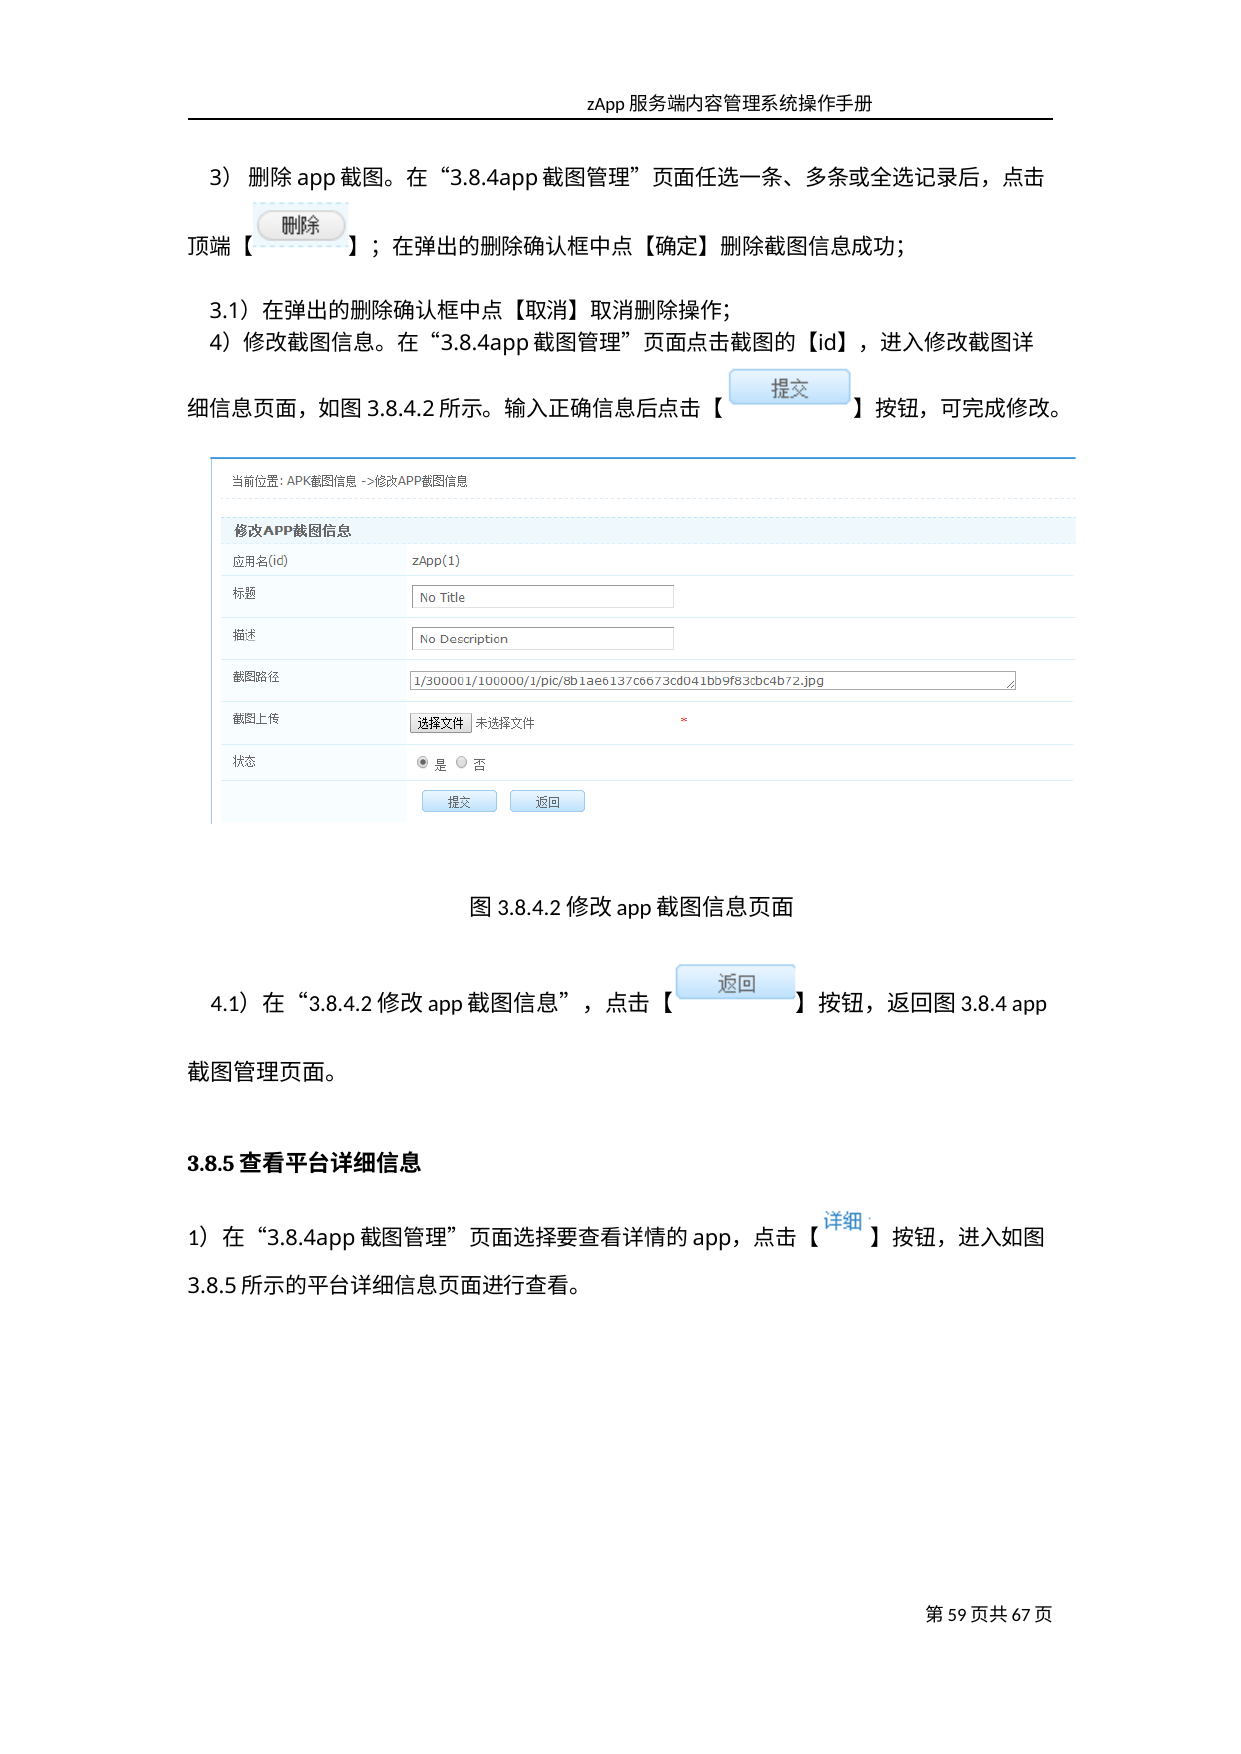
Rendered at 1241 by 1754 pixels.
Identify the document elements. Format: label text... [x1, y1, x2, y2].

text 3） 删除app截图。在“3.8.4app截图管理”页面任选一条、多条或全选记录后，点击顶端【】；在弹出的删除确认框中点【确定】删除截图信息成功； [187, 160, 1053, 267]
subtitle 3.8.5查看平台详细信息 [187, 1129, 1053, 1194]
text 4）修改截图信息。在“3.8.4app截图管理”页面点击截图的【id】，进入修改截图详细信息页面，如图3.8.4.2所示。输入正确信息后点击【】按钮，可完成修改。 [187, 325, 1053, 432]
text 4.1）在“3.8.4.2 修改app截图信息”，点击【】按钮，返回图3.8.4 app截图管理页面。 [187, 963, 1053, 1103]
picture [253, 201, 349, 249]
picture [673, 963, 796, 1001]
picture [210, 457, 1076, 824]
picture [818, 1198, 871, 1234]
text 1）在“3.8.4app截图管理”页面选择要查看详情的app，点击【】按钮，进入如图3.8.5所示的平台详细信息页面进行查看。 [187, 1198, 1053, 1300]
picture [723, 367, 853, 408]
text 图3.8.4.2 修改app截图信息页面 [187, 873, 1053, 938]
text 3.1）在弹出的删除确认框中点【取消】取消删除操作； [187, 292, 1053, 325]
